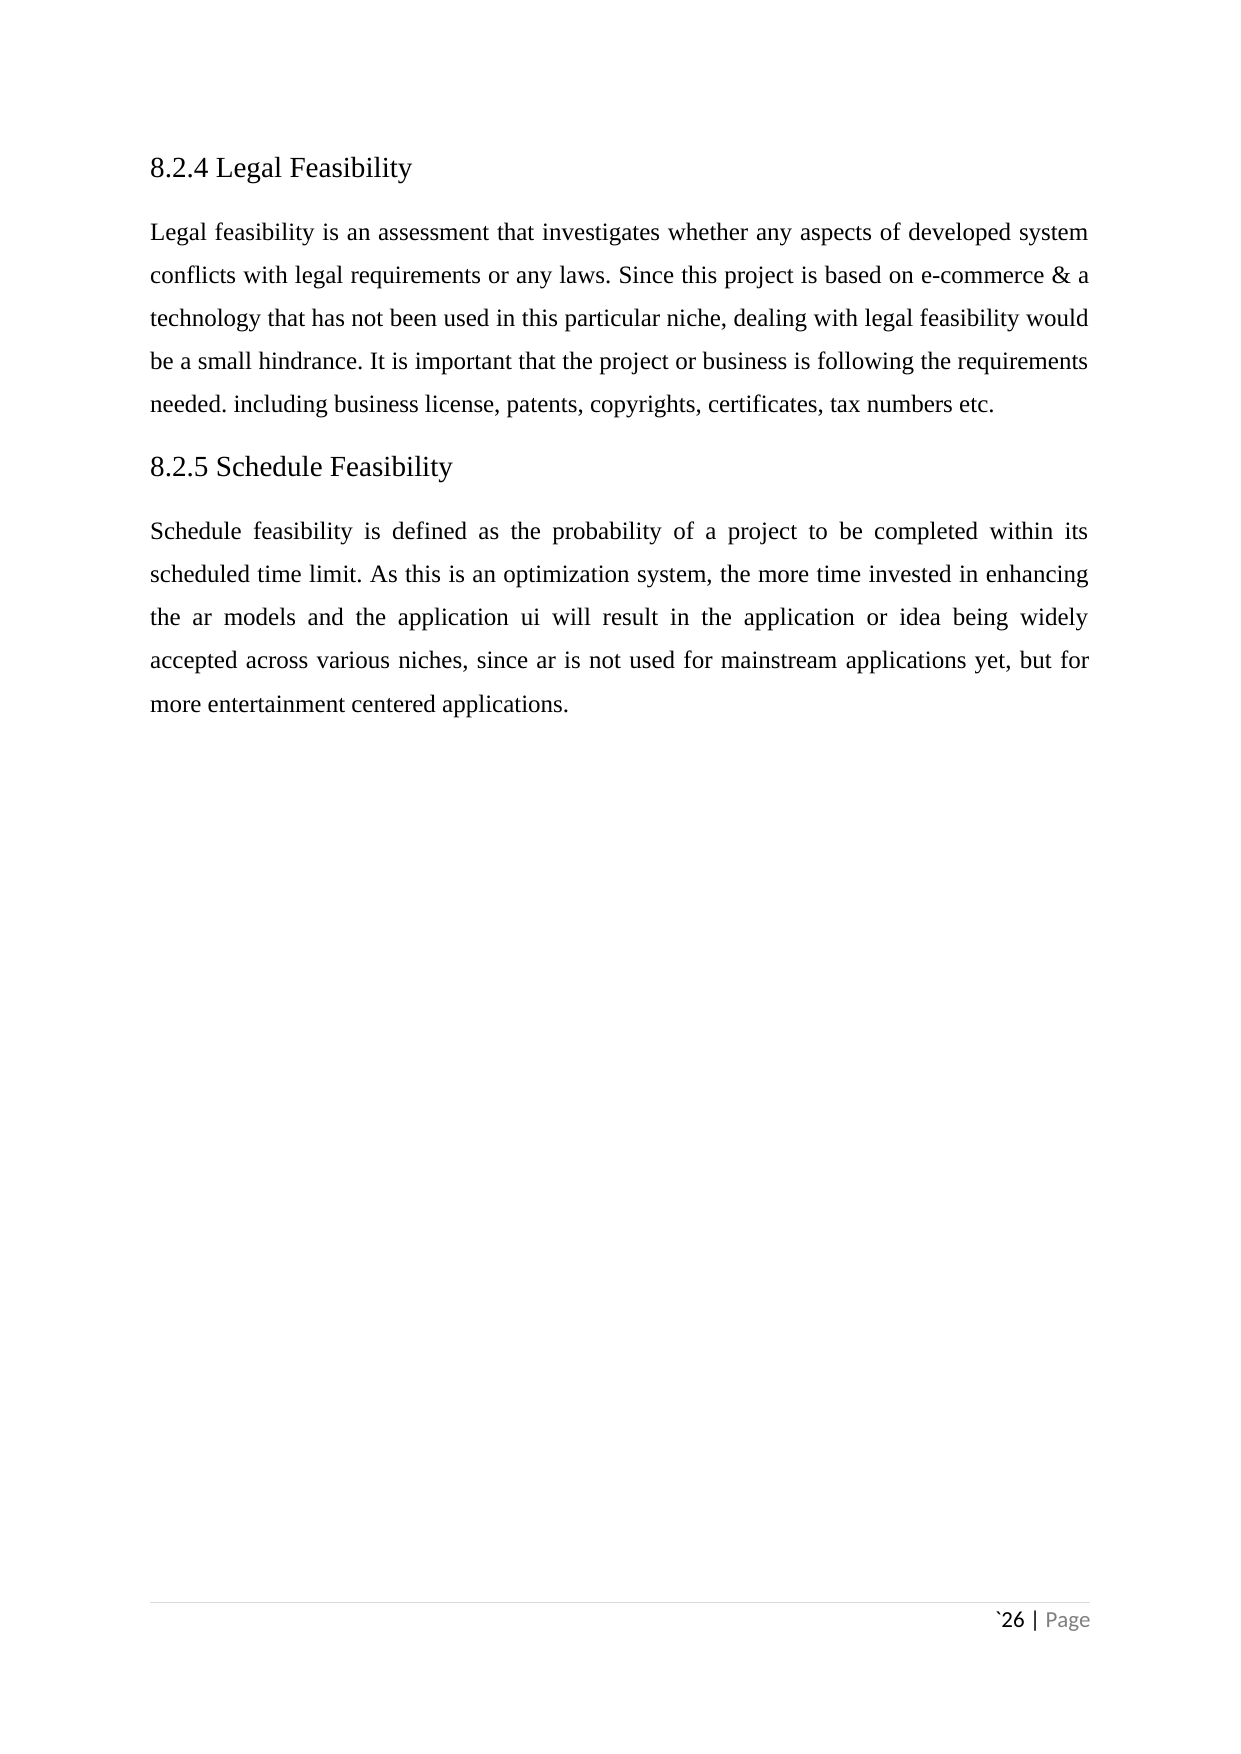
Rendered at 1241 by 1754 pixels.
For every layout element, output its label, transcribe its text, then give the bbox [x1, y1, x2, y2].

text 8.2.5 Schedule Feasibility [150, 449, 1090, 483]
text 8.2.4 Legal Feasibility [150, 150, 1090, 183]
text Schedule feasibility is defined as the probability of a project to be completed within its scheduled time limit. As this is an optimization system, the more time invested in enhancing the ar models and the application ui will result in the application or idea being widely accepted across various niches, since ar is not used for mainstream applications yet, but for more entertainment centered applications. [150, 516, 1090, 717]
text Legal feasibility is an assessment that investigates whether any aspects of developed system conflicts with legal requirements or any laws. Since this project is based on e-commerce & a technology that has not been used in this particular niche, dealing with legal feasibility would be a small hindrance. It is important that the project or business is following the requirements needed. including business license, patents, copyrights, certificates, tax numbers etc. [150, 217, 1090, 418]
